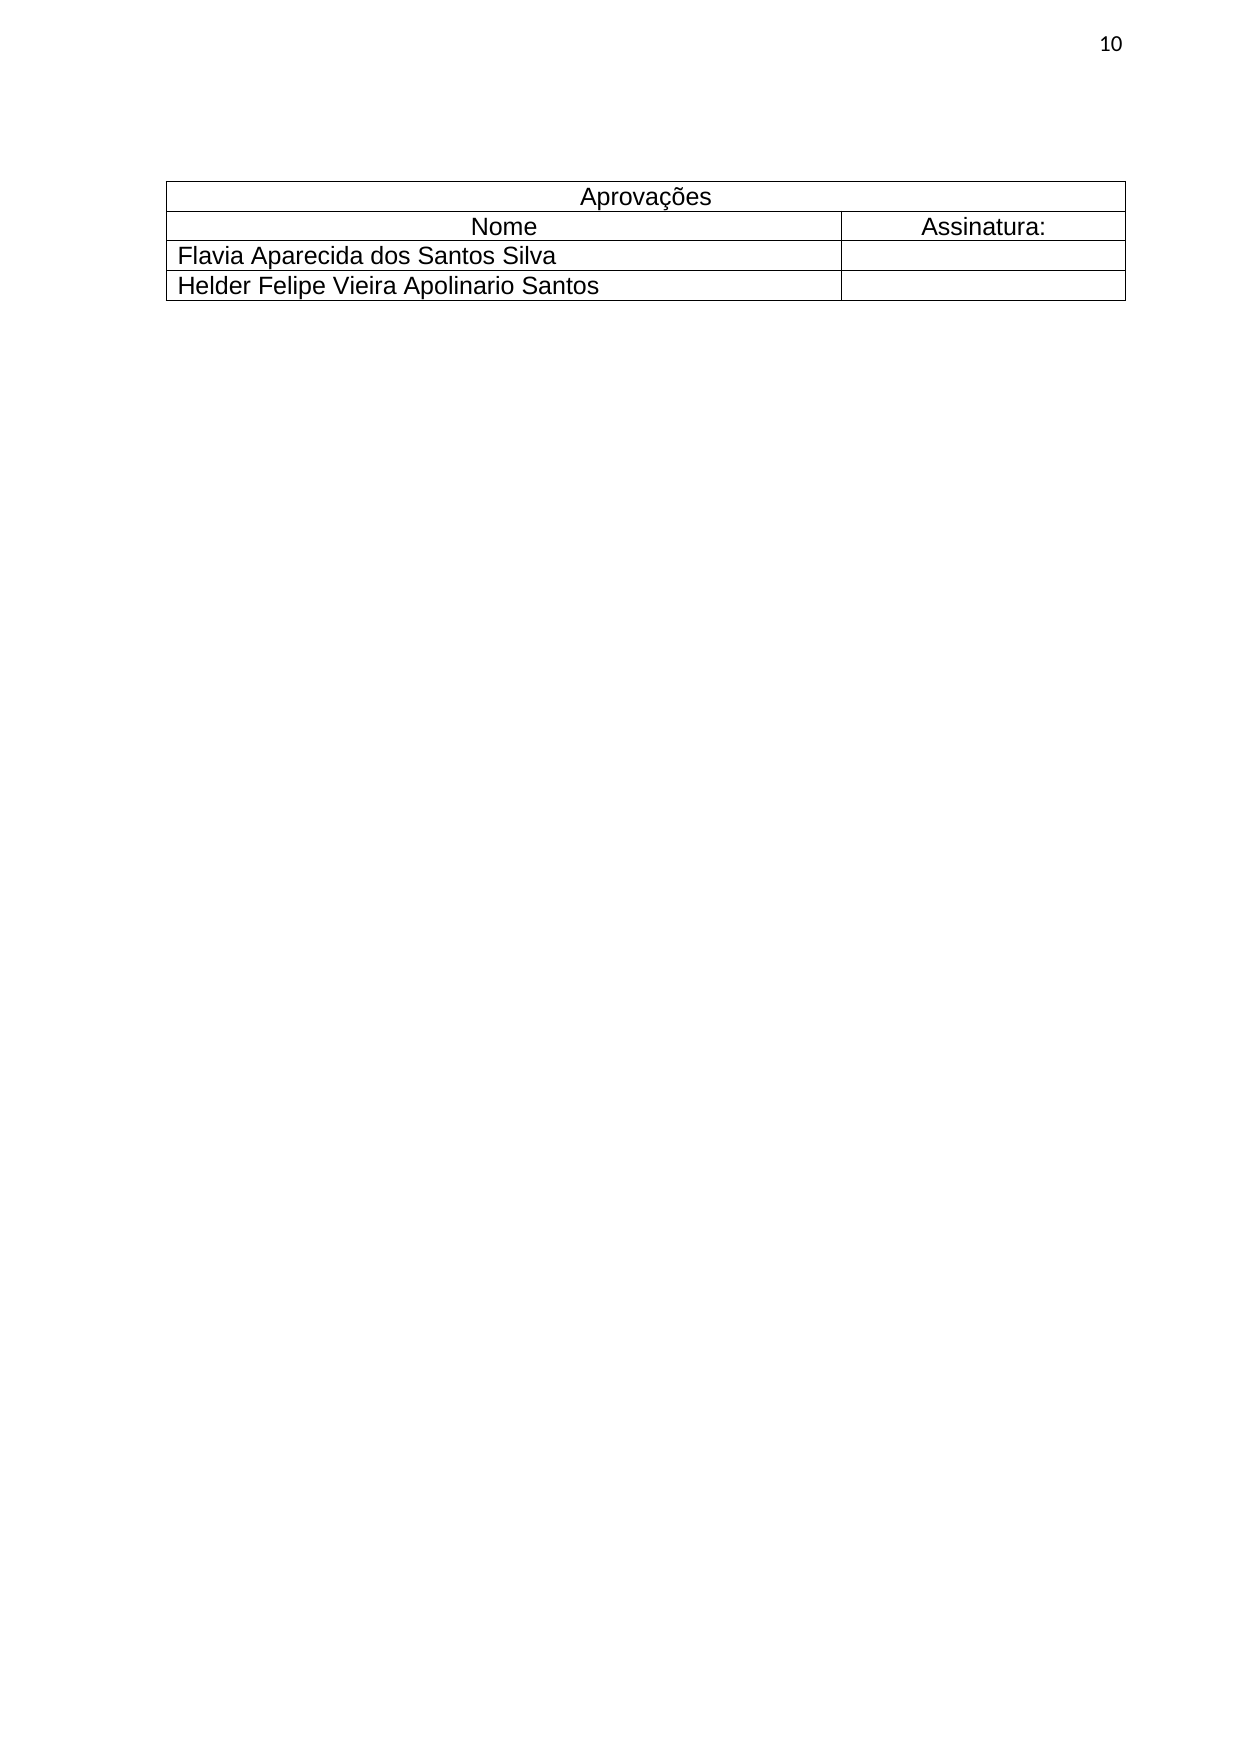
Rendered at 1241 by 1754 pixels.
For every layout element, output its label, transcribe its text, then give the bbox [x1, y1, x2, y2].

table_cell Flavia Aparecida dos Santos Silva [167, 241, 841, 270]
table_cell [842, 241, 1125, 270]
table_cell Helder Felipe Vieira Apolinario Santos [167, 271, 841, 300]
table_header Aprovações [167, 182, 1125, 211]
table_cell Assinatura: [842, 212, 1125, 240]
table_cell Nome [167, 212, 841, 240]
table_cell [842, 271, 1125, 300]
